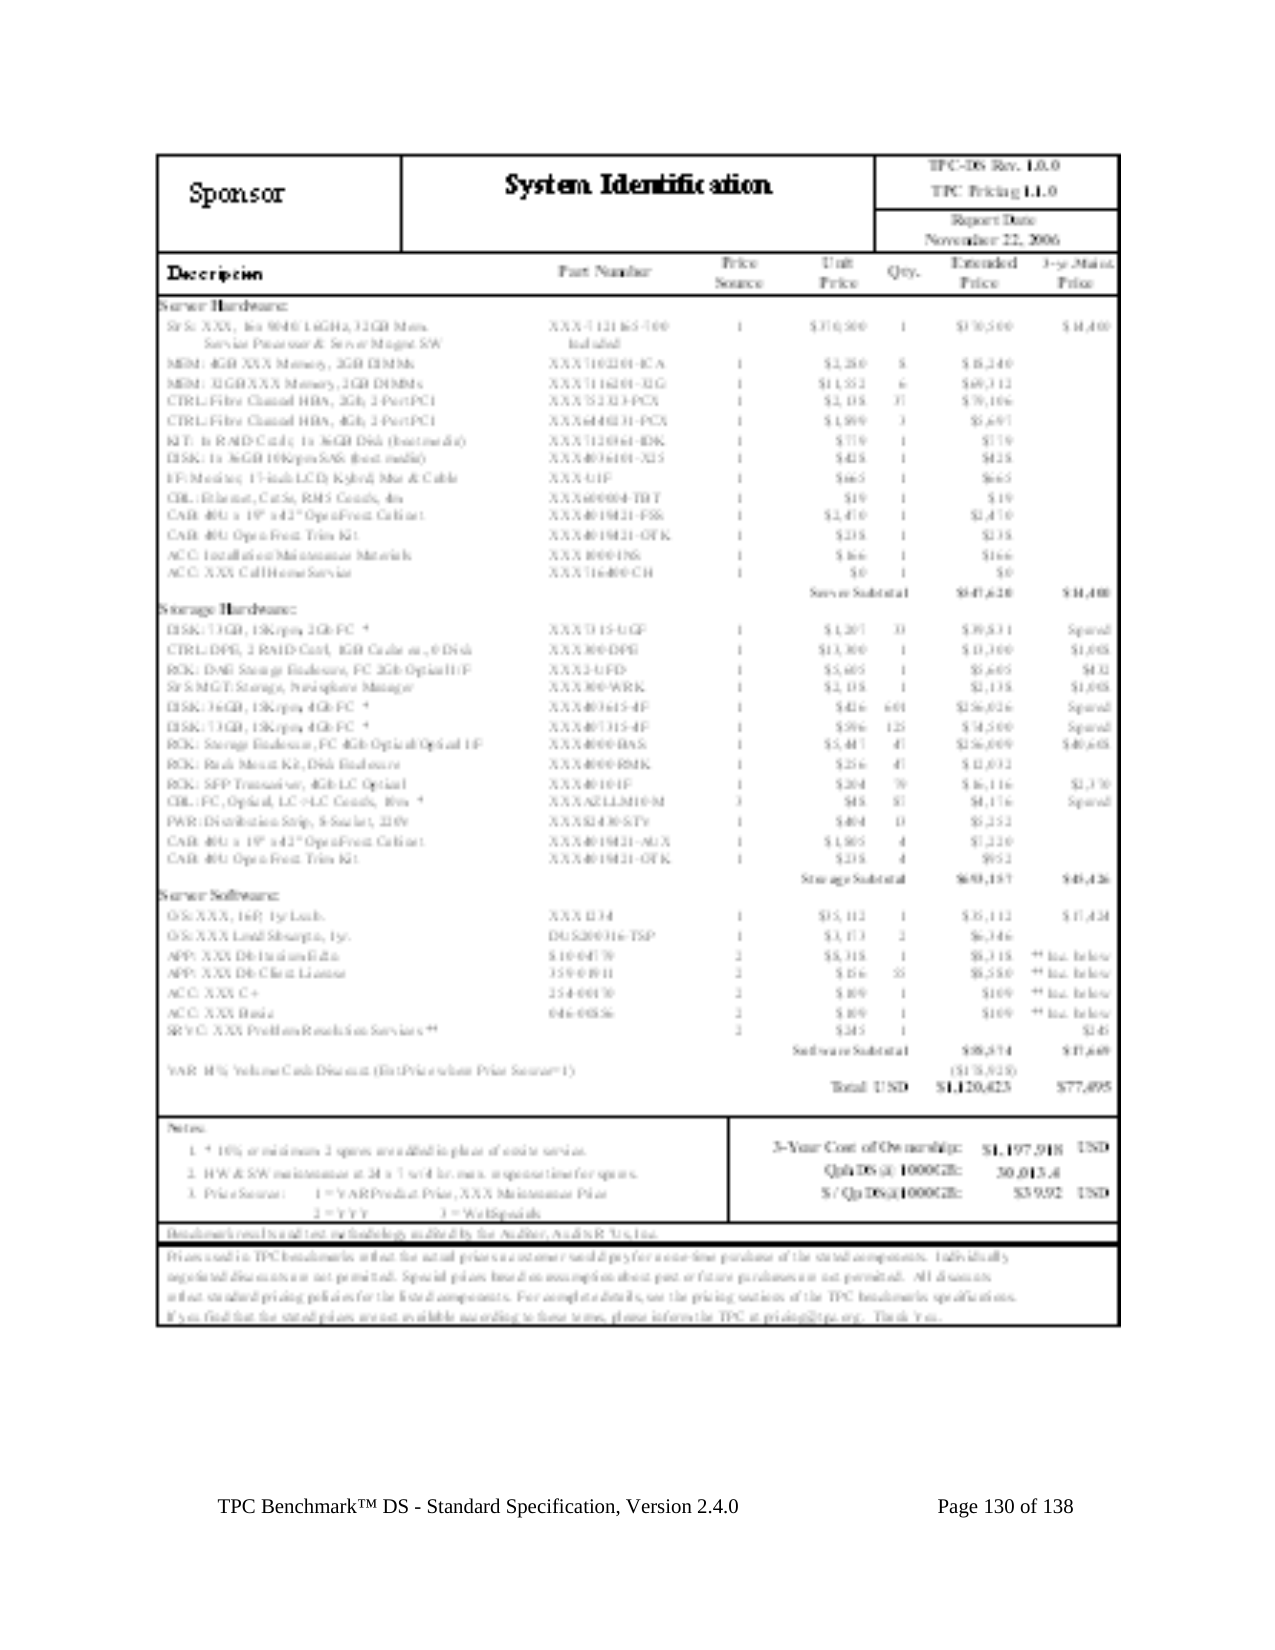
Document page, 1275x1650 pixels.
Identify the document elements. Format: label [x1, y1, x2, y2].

picture [154, 149, 1121, 1331]
